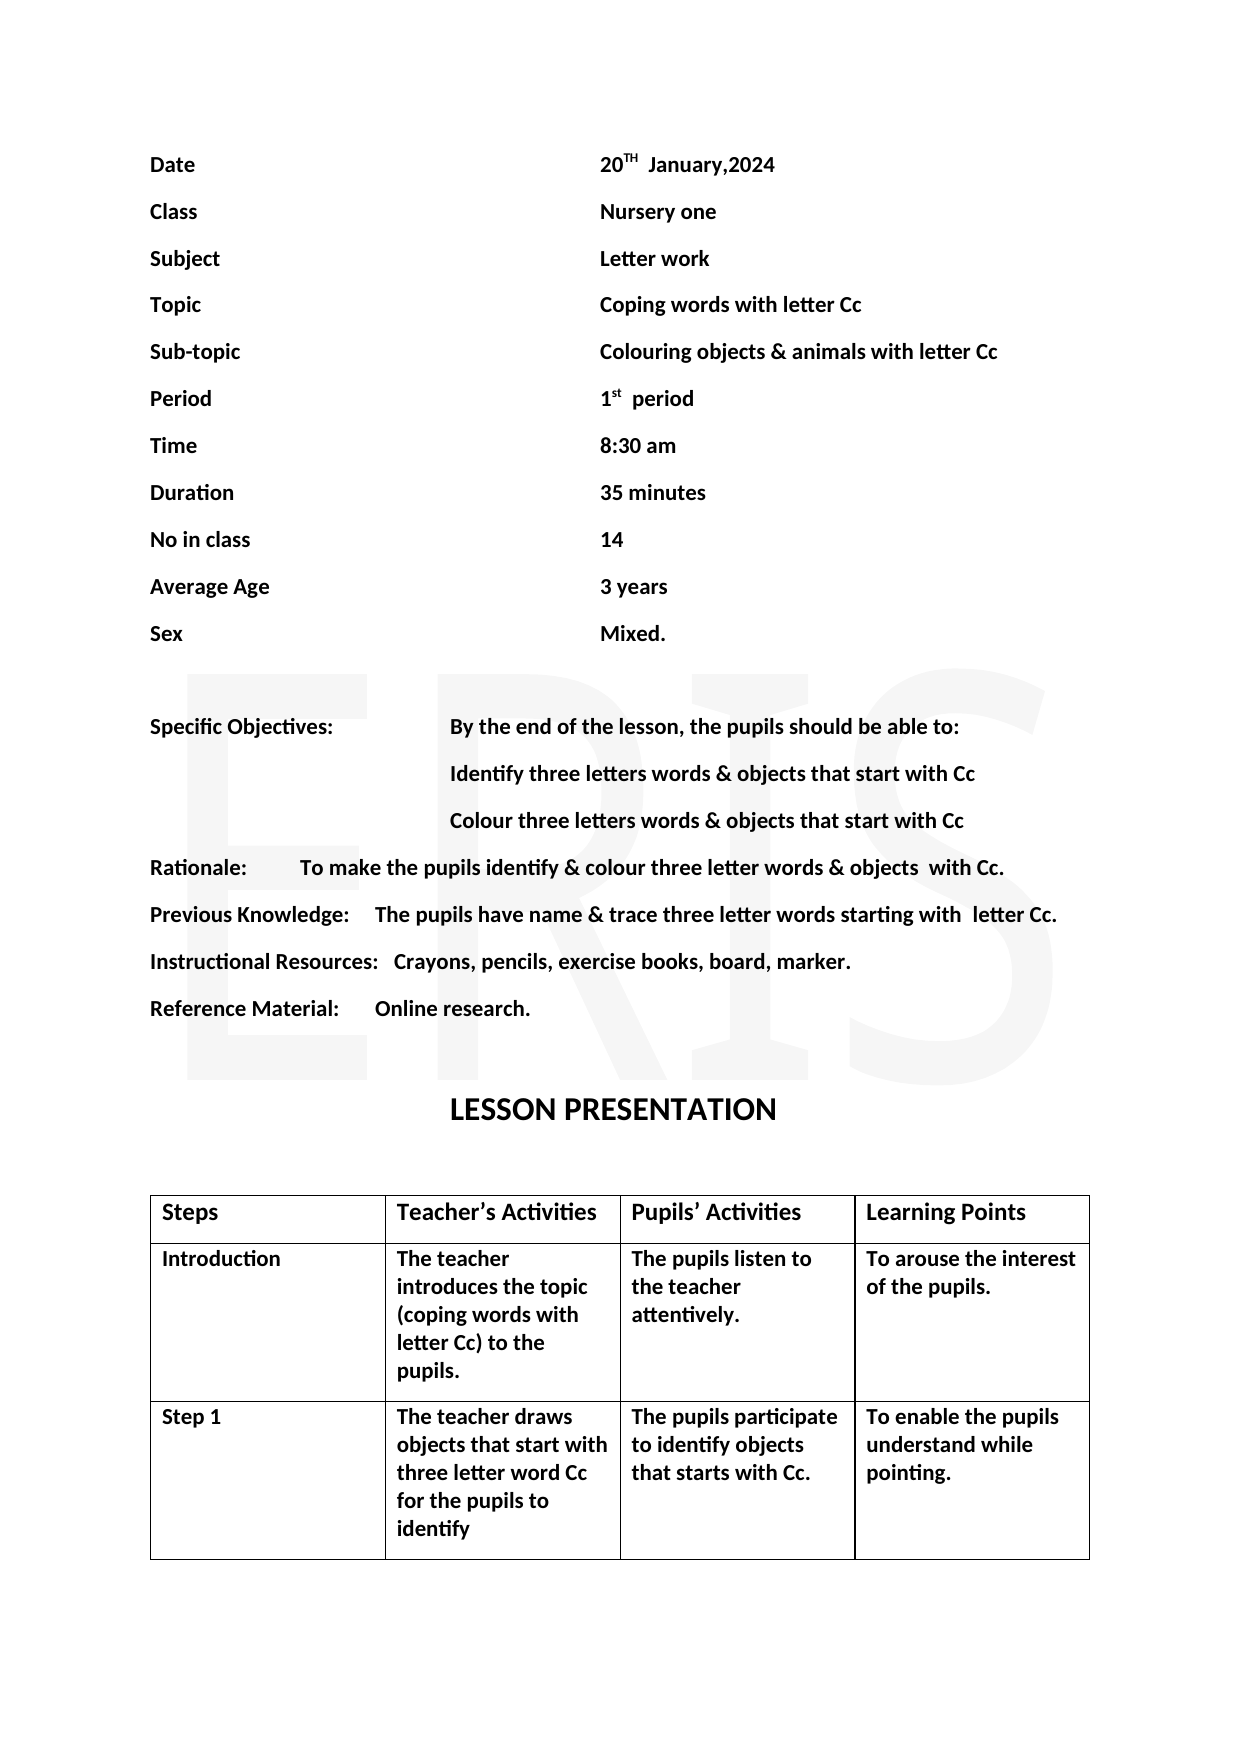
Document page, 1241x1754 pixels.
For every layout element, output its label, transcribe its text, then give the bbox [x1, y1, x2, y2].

table_header Steps [151, 1196, 385, 1243]
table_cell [856, 1402, 1089, 1559]
text Rationale: To make the pupils identify & colour three letter words & objects with Cc. [150, 853, 1090, 881]
text LESSON PRESENTATION [150, 1087, 1090, 1128]
text Class Nursery one [150, 197, 1090, 225]
text Reference Material: Online research. [150, 994, 1090, 1022]
table_header Teacher’s Activities [386, 1196, 620, 1243]
text Time 8:30 am [150, 431, 1090, 459]
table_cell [386, 1402, 620, 1559]
text Period 1st period [150, 384, 1090, 412]
text No in class 14 [150, 525, 1090, 553]
text Topic Coping words with letter Cc [150, 291, 1090, 319]
text Colour three letters words & objects that start with Cc [225, 806, 1090, 834]
text Date 20TH January,2024 [150, 150, 1090, 178]
table_header Learning Points [856, 1196, 1089, 1243]
text Duration 35 minutes [150, 478, 1090, 506]
text Sex Mixed. [150, 619, 1090, 647]
text Previous Knowledge: The pupils have name & trace three letter words starting with letter Cc. [150, 900, 1090, 928]
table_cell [621, 1402, 854, 1559]
table_cell The pupils listen to the teacher attentively. [621, 1244, 854, 1401]
text Instructional Resources: Crayons, pencils, exercise books, board, marker. [150, 947, 1090, 975]
table_cell The teacher introduces the topic (coping words with letter Cc) to the pupils. [386, 1244, 620, 1401]
text Identify three letters words & objects that start with Cc [225, 759, 1090, 787]
text Specific Objectives: By the end of the lesson, the pupils should be able to: [150, 712, 1090, 741]
text Average Age 3 years [150, 572, 1090, 600]
table_cell To arouse the interest of the pupils. [856, 1244, 1089, 1401]
table_cell Introduction [151, 1244, 385, 1401]
text Subject Letter work [150, 244, 1090, 272]
table_cell Step 1 [151, 1402, 385, 1559]
text Sub-topic Colouring objects & animals with letter Cc [150, 337, 1090, 366]
table_header Pupils’ Activities [621, 1196, 854, 1243]
